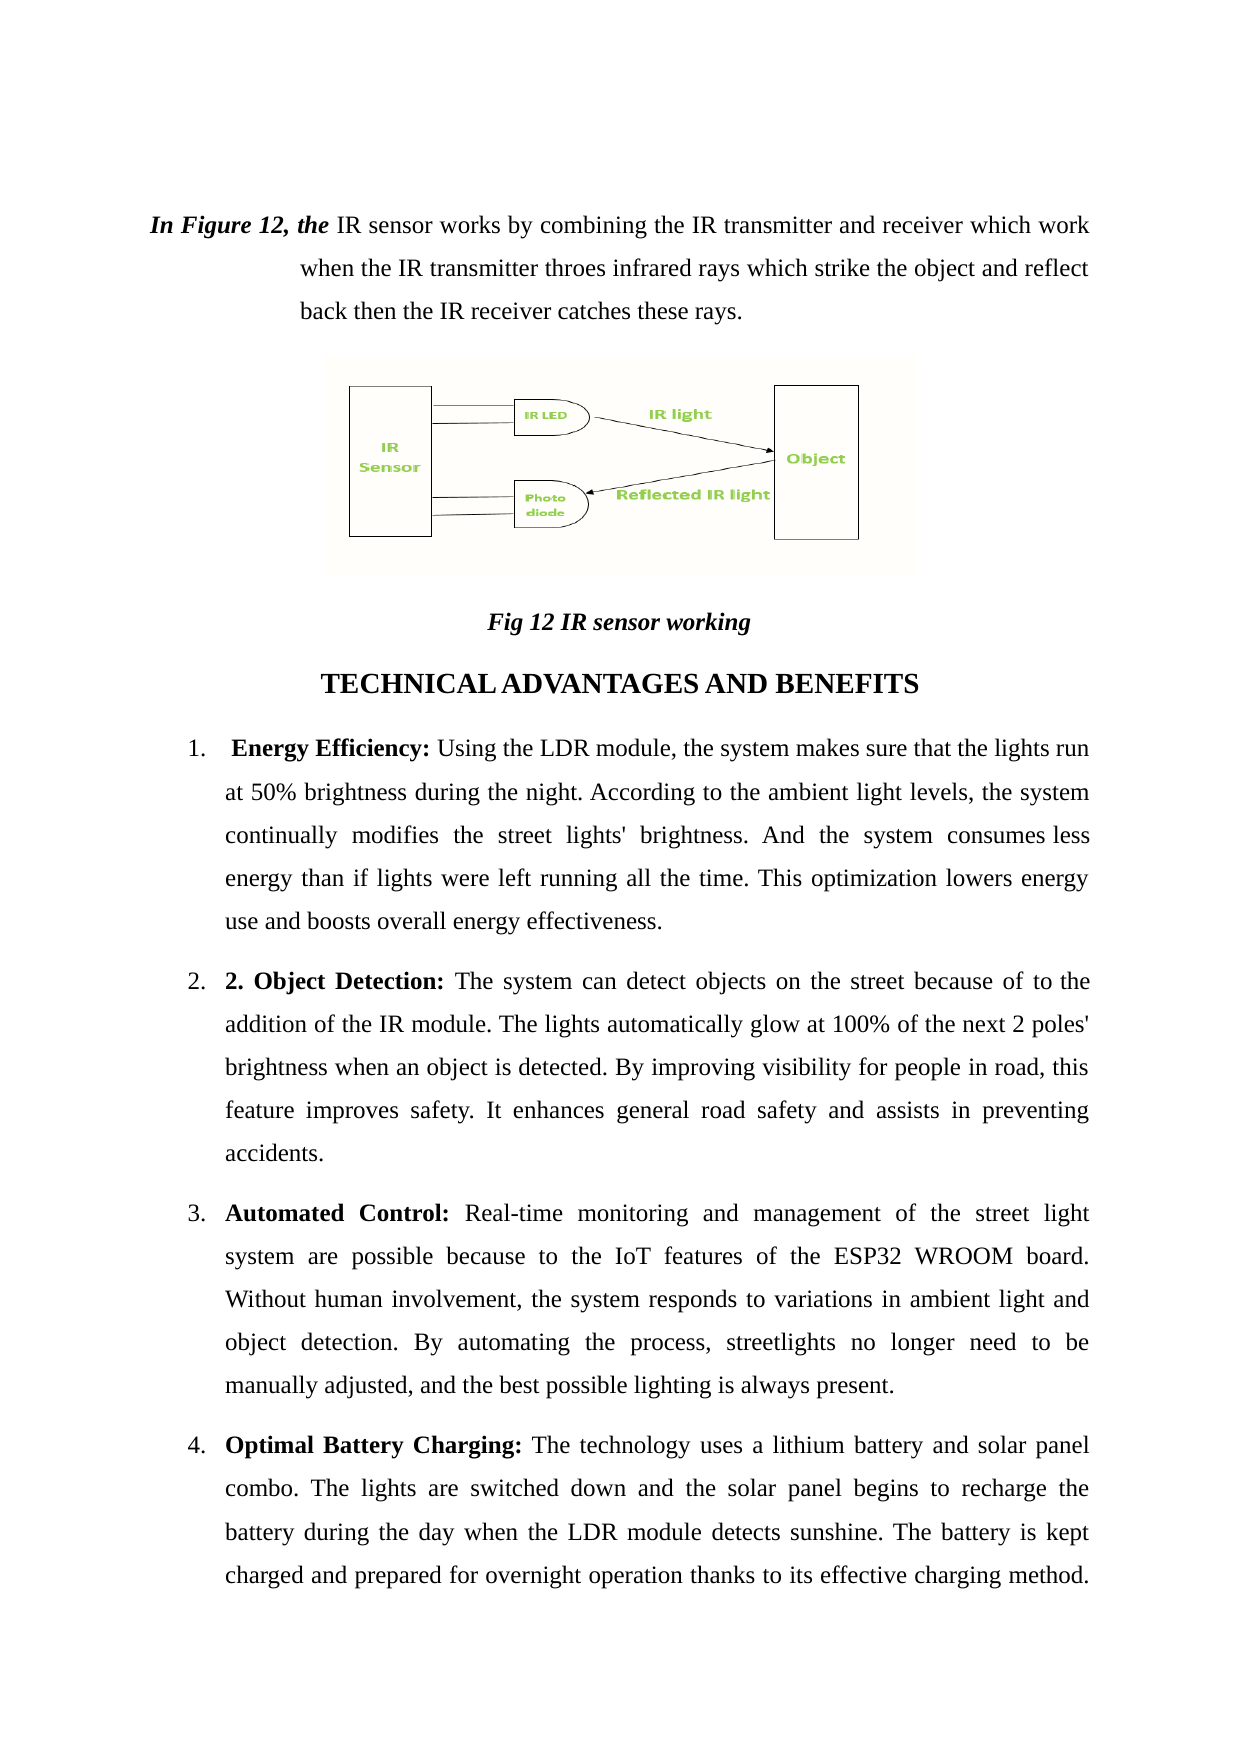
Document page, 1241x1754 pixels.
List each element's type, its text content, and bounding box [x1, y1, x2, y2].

text In Figure 12, the IR sensor works by combining the IR transmitter and receiver which work when the IR transmitter throes infrared rays which strike the object and reflect back then the IR receiver catches these rays. [150, 210, 1090, 325]
picture [323, 355, 917, 576]
list 2. Object Detection: The system can detect objects on the street because of to the addition of the IR module. The lights automatically glow at 100% of the next 2 poles' brightness when an object is detected. By improving visibility for people in road, this feature improves safety. It enhances general road safety and assists in preventing accidents. [187, 966, 1090, 1167]
list Energy Efficiency: Using the LDR module, the system makes sure that the lights run at 50% brightness during the night. According to the ambient light levels, the system continually modifies the street lights' brightness. And the system consumes less energy than if lights were left running all the time. This optimization lowers energy use and boosts overall energy effectiveness. [187, 733, 1090, 935]
list Automated Control: Real-time monitoring and management of the street light system are possible because to the IoT features of the ESP32 WROOM board. Without human involvement, the system responds to variations in ambient light and object detection. By automating the process, streetlights no longer need to be manually adjusted, and the best possible lighting is always present. [187, 1198, 1090, 1399]
text Fig 12 IR sensor working [150, 607, 1090, 635]
text TECHNICAL ADVANTAGES AND BENEFITS [150, 666, 1090, 700]
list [187, 1430, 1090, 1588]
